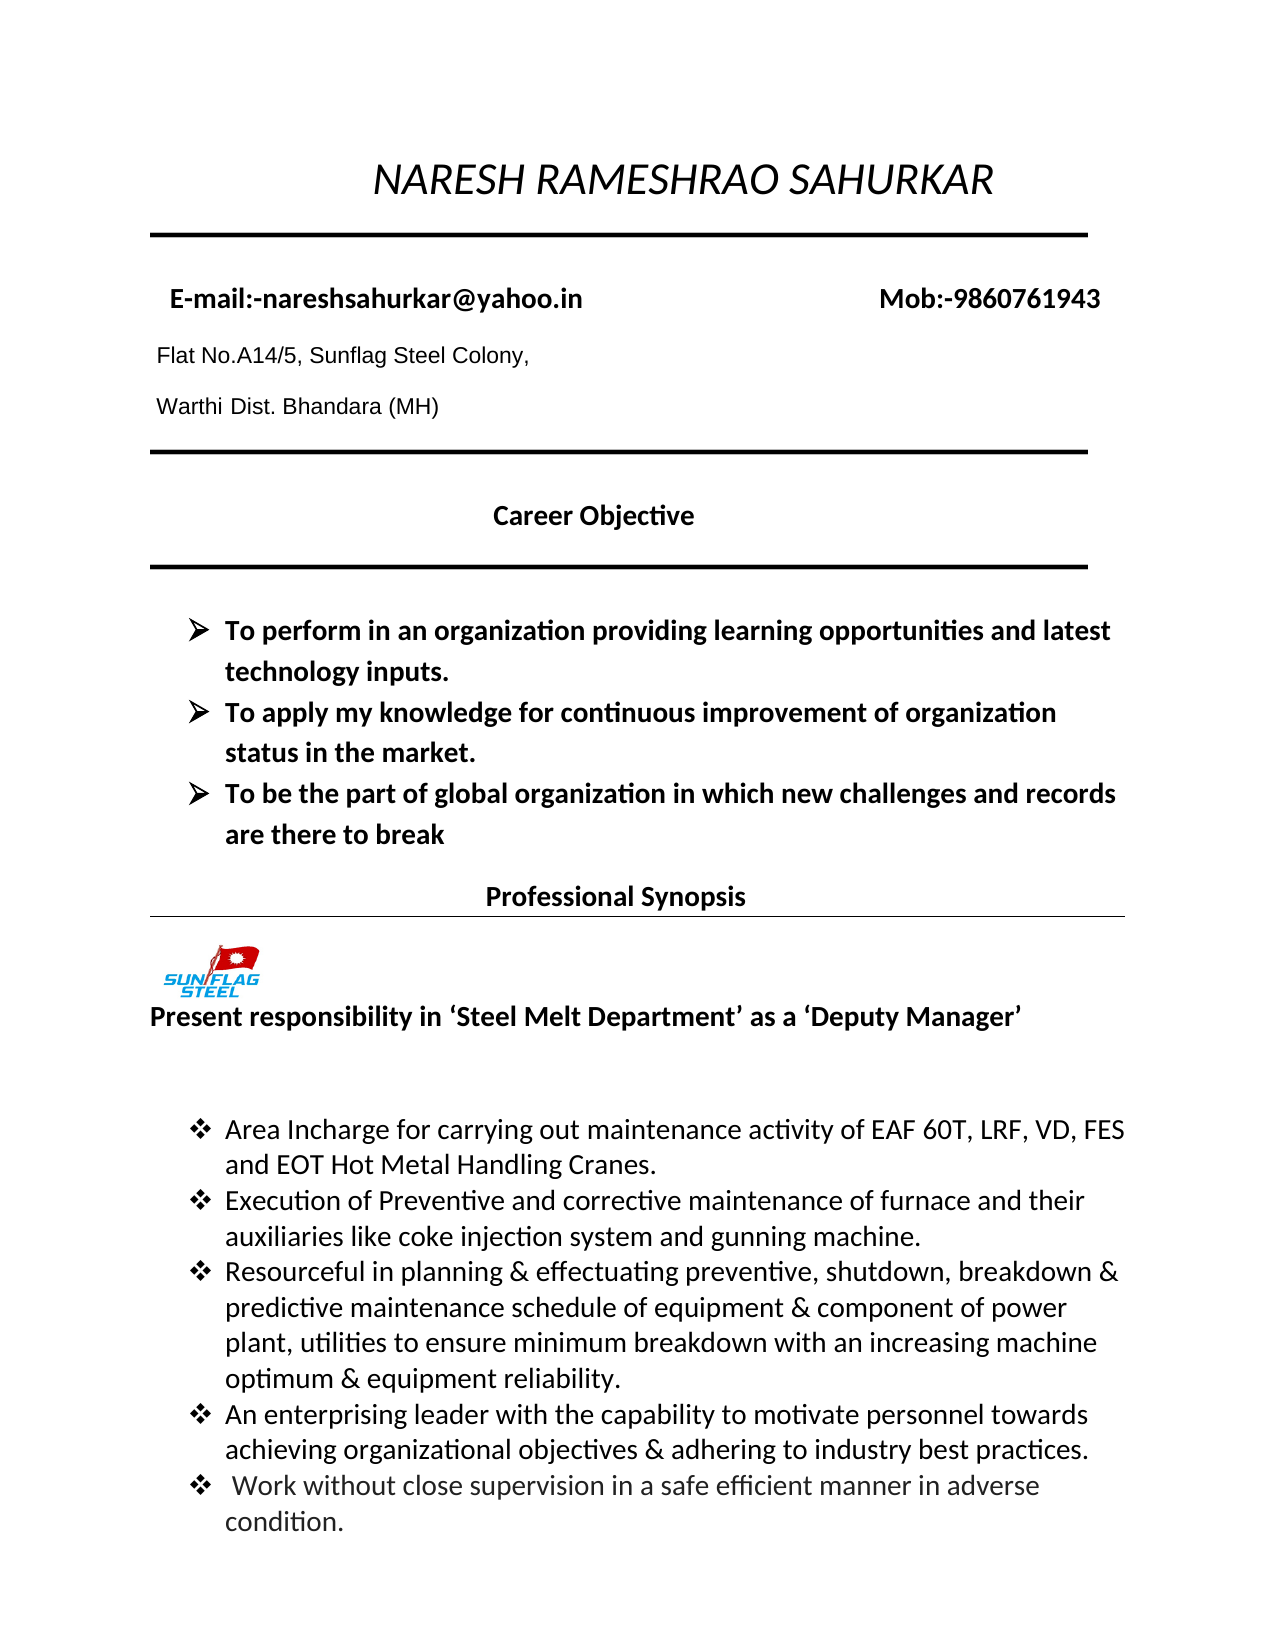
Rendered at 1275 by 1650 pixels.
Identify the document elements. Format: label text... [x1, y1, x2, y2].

list An enterprising leader with the capability to motivate personnel towards achieving organizational objectives & adhering to industry best practices. [187, 1396, 1125, 1467]
list Resourceful in planning & effectuating preventive, shutdown, breakdown & predictive maintenance schedule of equipment & component of power plant, utilities to ensure minimum breakdown with an increasing machine optimum & equipment reliability. [187, 1253, 1125, 1396]
list Present responsibility in ‘Steel Melt Department’ as a ‘Deputy Manager’ [150, 998, 1125, 1034]
text E-mail:-nareshsahurkar@yahoo.in Mob:-9860761943 [150, 280, 1125, 315]
text Career Objective [150, 497, 1125, 533]
text Professional Synopsis [150, 878, 1125, 916]
list Execution of Preventive and corrective maintenance of furnace and their auxiliaries like coke injection system and gunning machine. [187, 1182, 1125, 1253]
list To apply my knowledge for continuous improvement of organization status in the market. [187, 694, 1125, 770]
list To be the part of global organization in which new challenges and records are there to break [187, 776, 1125, 852]
picture [150, 226, 1088, 243]
list Area Incharge for carrying out maintenance activity of EAF 60T, LRF, VD, FES and EOT Hot Metal Handling Cranes. [187, 1111, 1125, 1182]
list To perform in an organization providing learning opportunities and latest technology inputs. [187, 612, 1125, 688]
list Work without close supervision in a safe efficient manner in adverse condition. [187, 1467, 1125, 1538]
picture [150, 558, 1088, 575]
text Warthi Dist. Bhandara (MH) [150, 393, 1125, 419]
picture [150, 443, 1088, 460]
picture [150, 943, 276, 999]
text NARESH RAMESHRAO SAHURKAR [150, 150, 1125, 206]
text Flat No.A14/5, Sunflag Steel Colony, [150, 342, 1125, 368]
